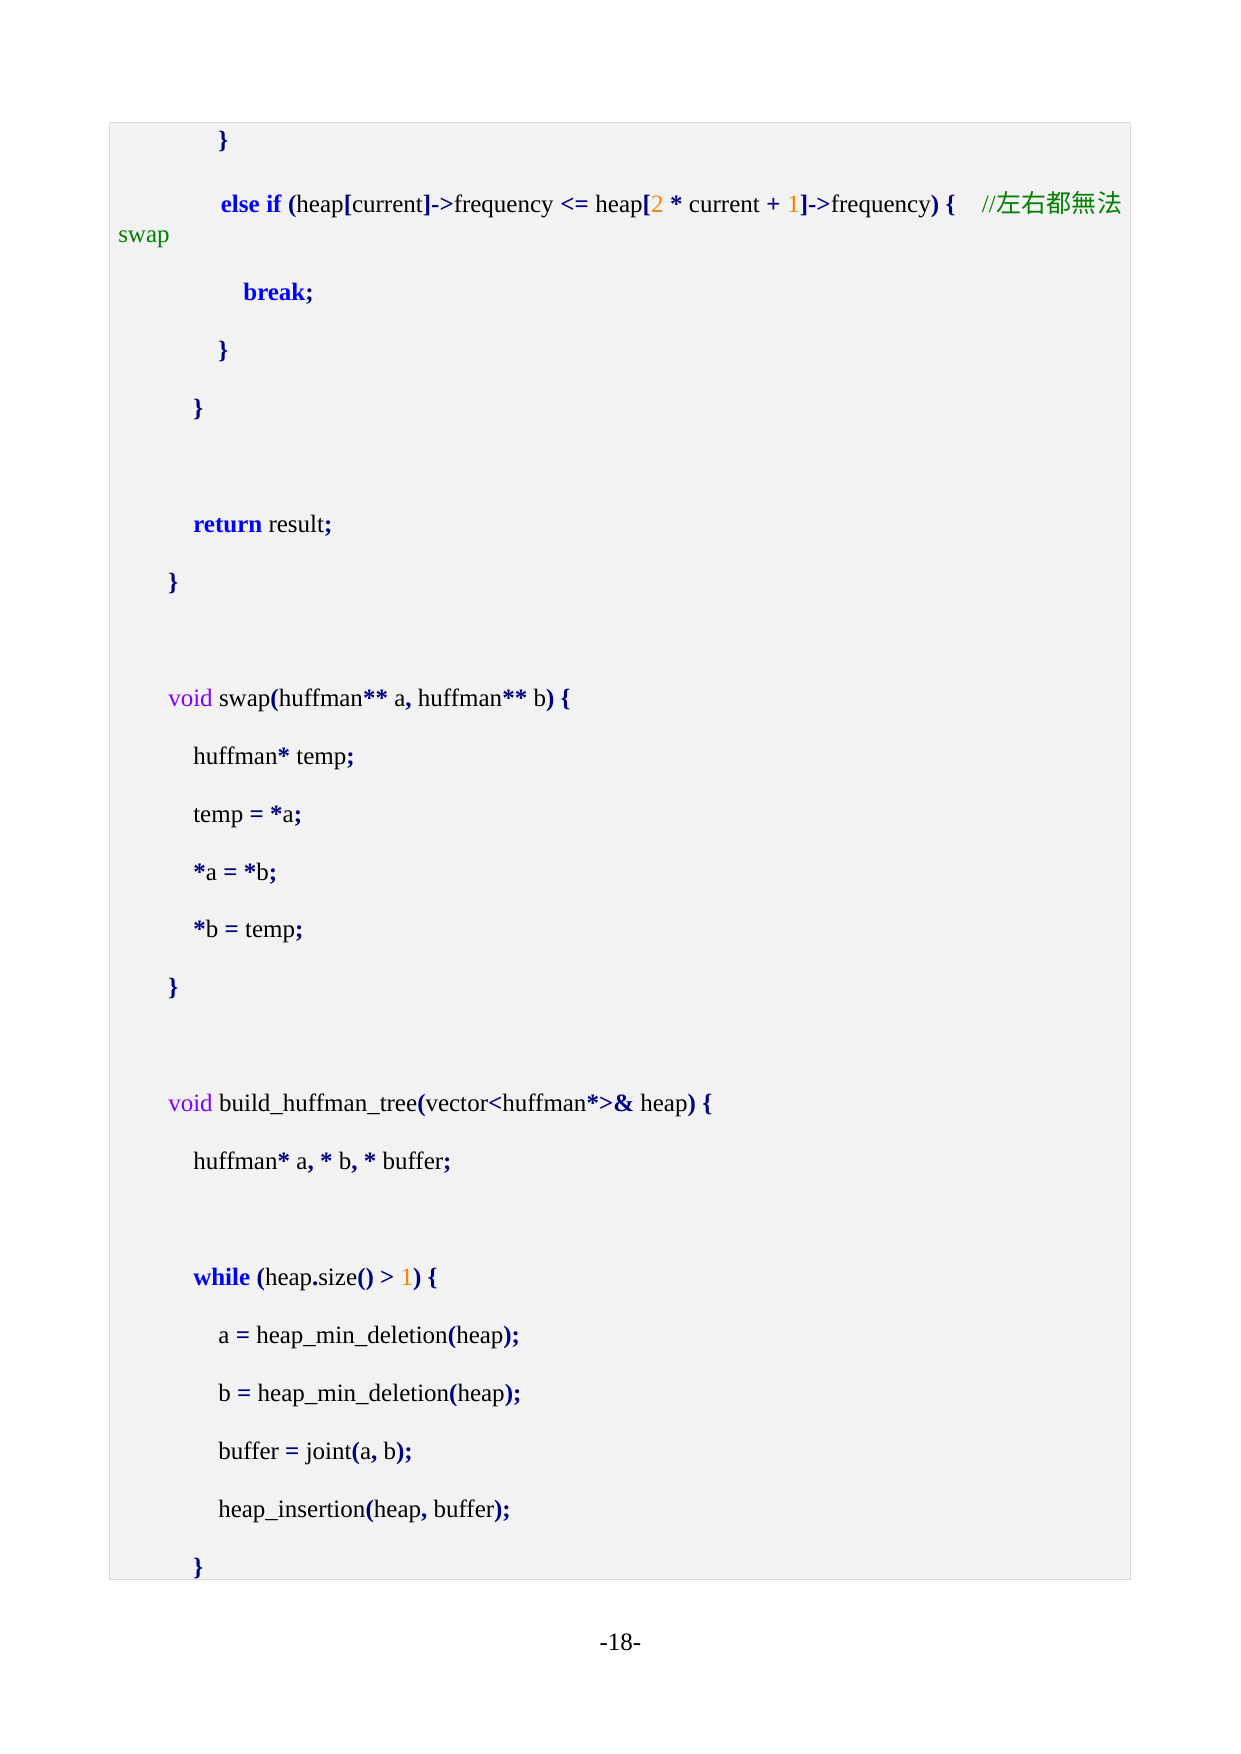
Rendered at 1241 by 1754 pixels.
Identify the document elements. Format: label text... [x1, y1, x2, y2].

text } [110, 1548, 1130, 1579]
text } [110, 332, 1130, 364]
text *b = temp; [110, 911, 1130, 943]
text *a = *b; [110, 853, 1130, 885]
text a = heap_min_deletion(heap); [110, 1317, 1130, 1349]
text temp = *a; [110, 796, 1130, 827]
text } [110, 969, 1130, 1001]
text void swap(huffman** a, huffman** b) { [110, 680, 1130, 712]
text } [110, 564, 1130, 596]
text while (heap.size() > 1) { [110, 1259, 1130, 1291]
text huffman* a, * b, * buffer; [110, 1143, 1130, 1175]
text buffer = joint(a, b); [110, 1433, 1130, 1464]
text heap_insertion(heap, buffer); [110, 1491, 1130, 1522]
text huffman* temp; [110, 738, 1130, 769]
text return result; [110, 506, 1130, 538]
text b = heap_min_deletion(heap); [110, 1375, 1130, 1407]
text } [110, 123, 1130, 154]
text else if (heap[current]->frequency <= heap[2 * current + 1]->frequency) { //左右都無法swap [110, 180, 1130, 248]
text break; [110, 274, 1130, 306]
text void build_huffman_tree(vector<huffman*>& heap) { [110, 1085, 1130, 1117]
text } [110, 390, 1130, 422]
